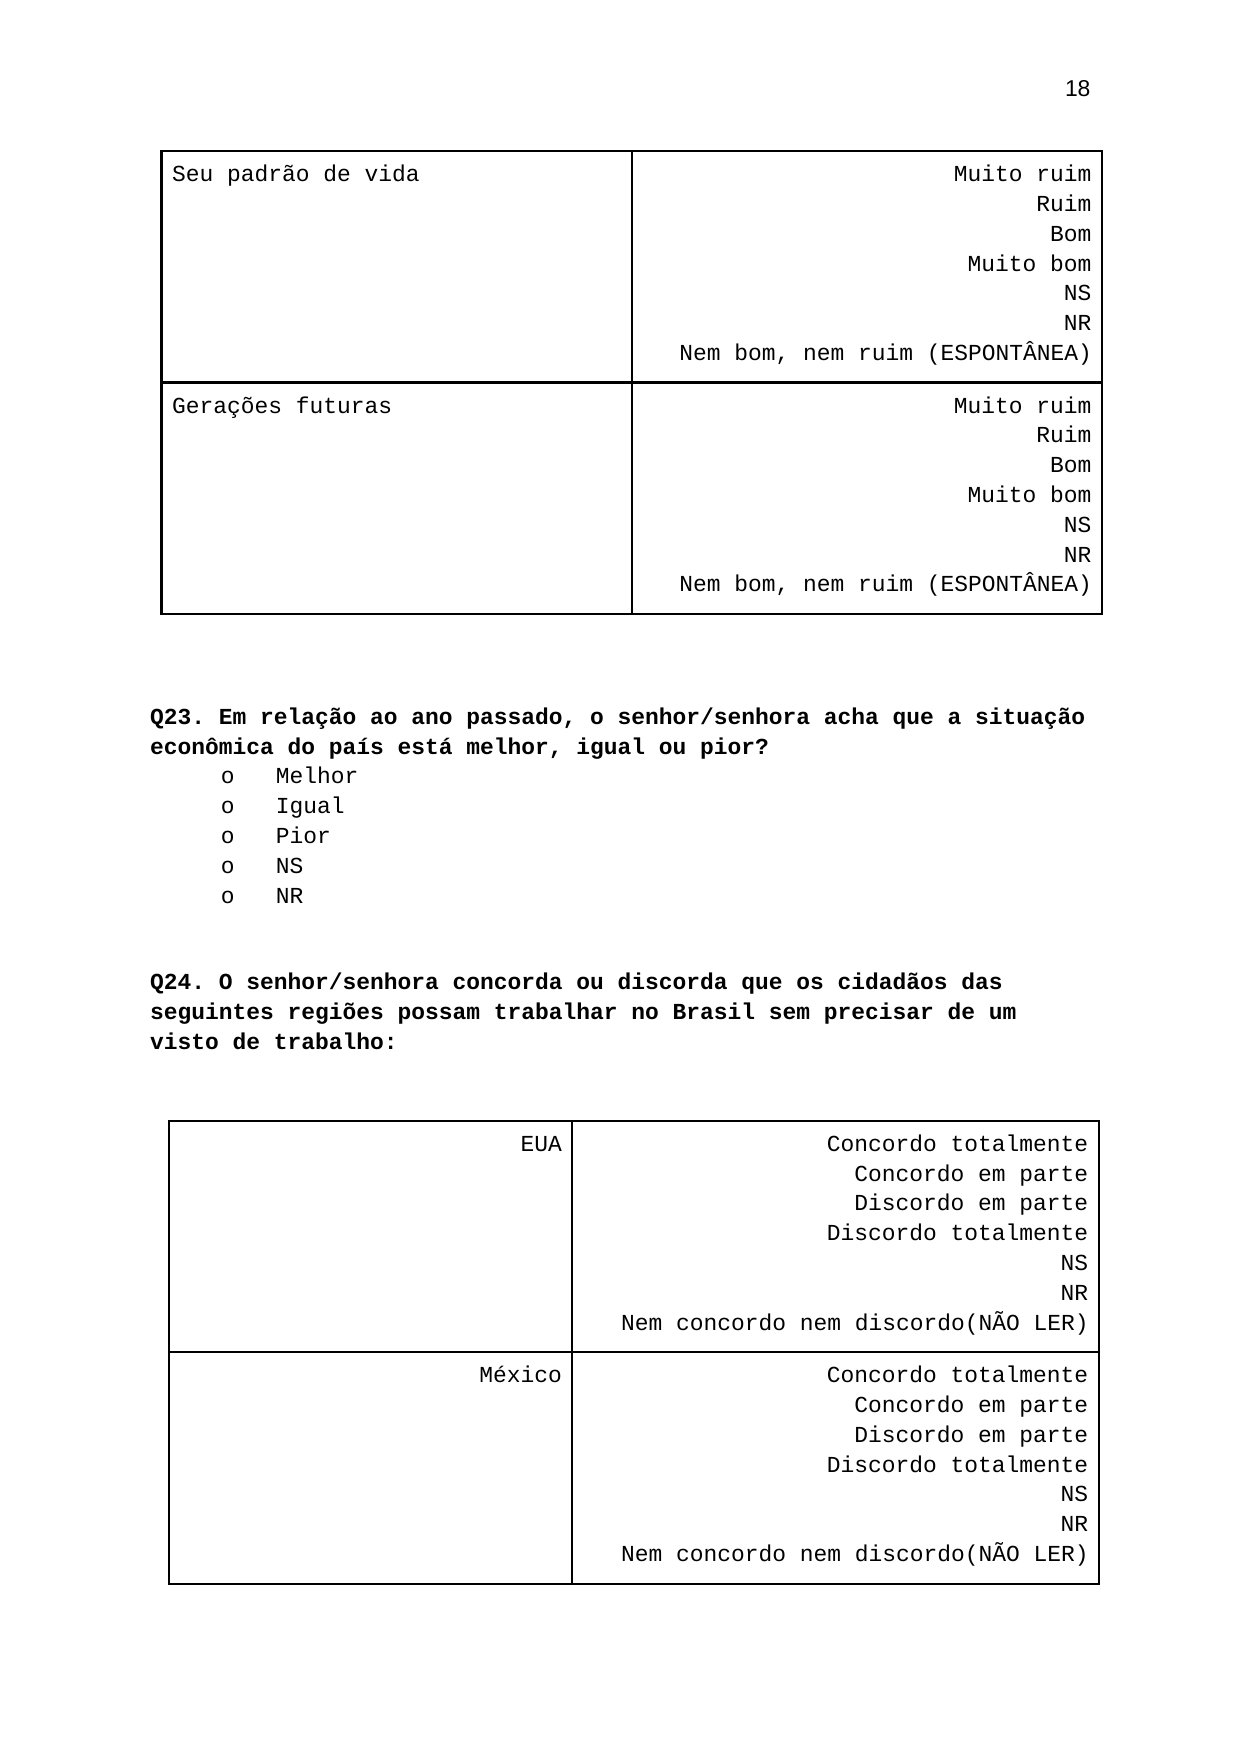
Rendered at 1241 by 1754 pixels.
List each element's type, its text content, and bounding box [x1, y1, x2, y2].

text Q23. Em relação ao ano passado, o senhor/senhora acha que a situação econômica do país está melhor, igual ou pior? [150, 705, 1090, 761]
table_cell México [170, 1353, 571, 1583]
text o NR [221, 884, 1090, 910]
text o NS [221, 854, 1090, 880]
text o Pior [221, 824, 1090, 850]
text Q24. O senhor/senhora concorda ou discorda que os cidadãos das seguintes regiões possam trabalhar no Brasil sem precisar de um visto de trabalho: [150, 971, 1090, 1056]
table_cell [633, 152, 1101, 381]
text o Melhor [221, 765, 1090, 791]
table_cell Seu padrão de vida [163, 152, 631, 381]
text o Igual [221, 794, 1090, 821]
table_cell Gerações futuras [163, 384, 631, 613]
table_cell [633, 384, 1101, 613]
table_header Concordo totalmente Concordo em parte Discordo em parte Discordo totalmente NS NR Nem concordo nem discordo(NÃO LER) [573, 1122, 1098, 1351]
table_header EUA [170, 1122, 571, 1351]
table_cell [573, 1353, 1098, 1583]
